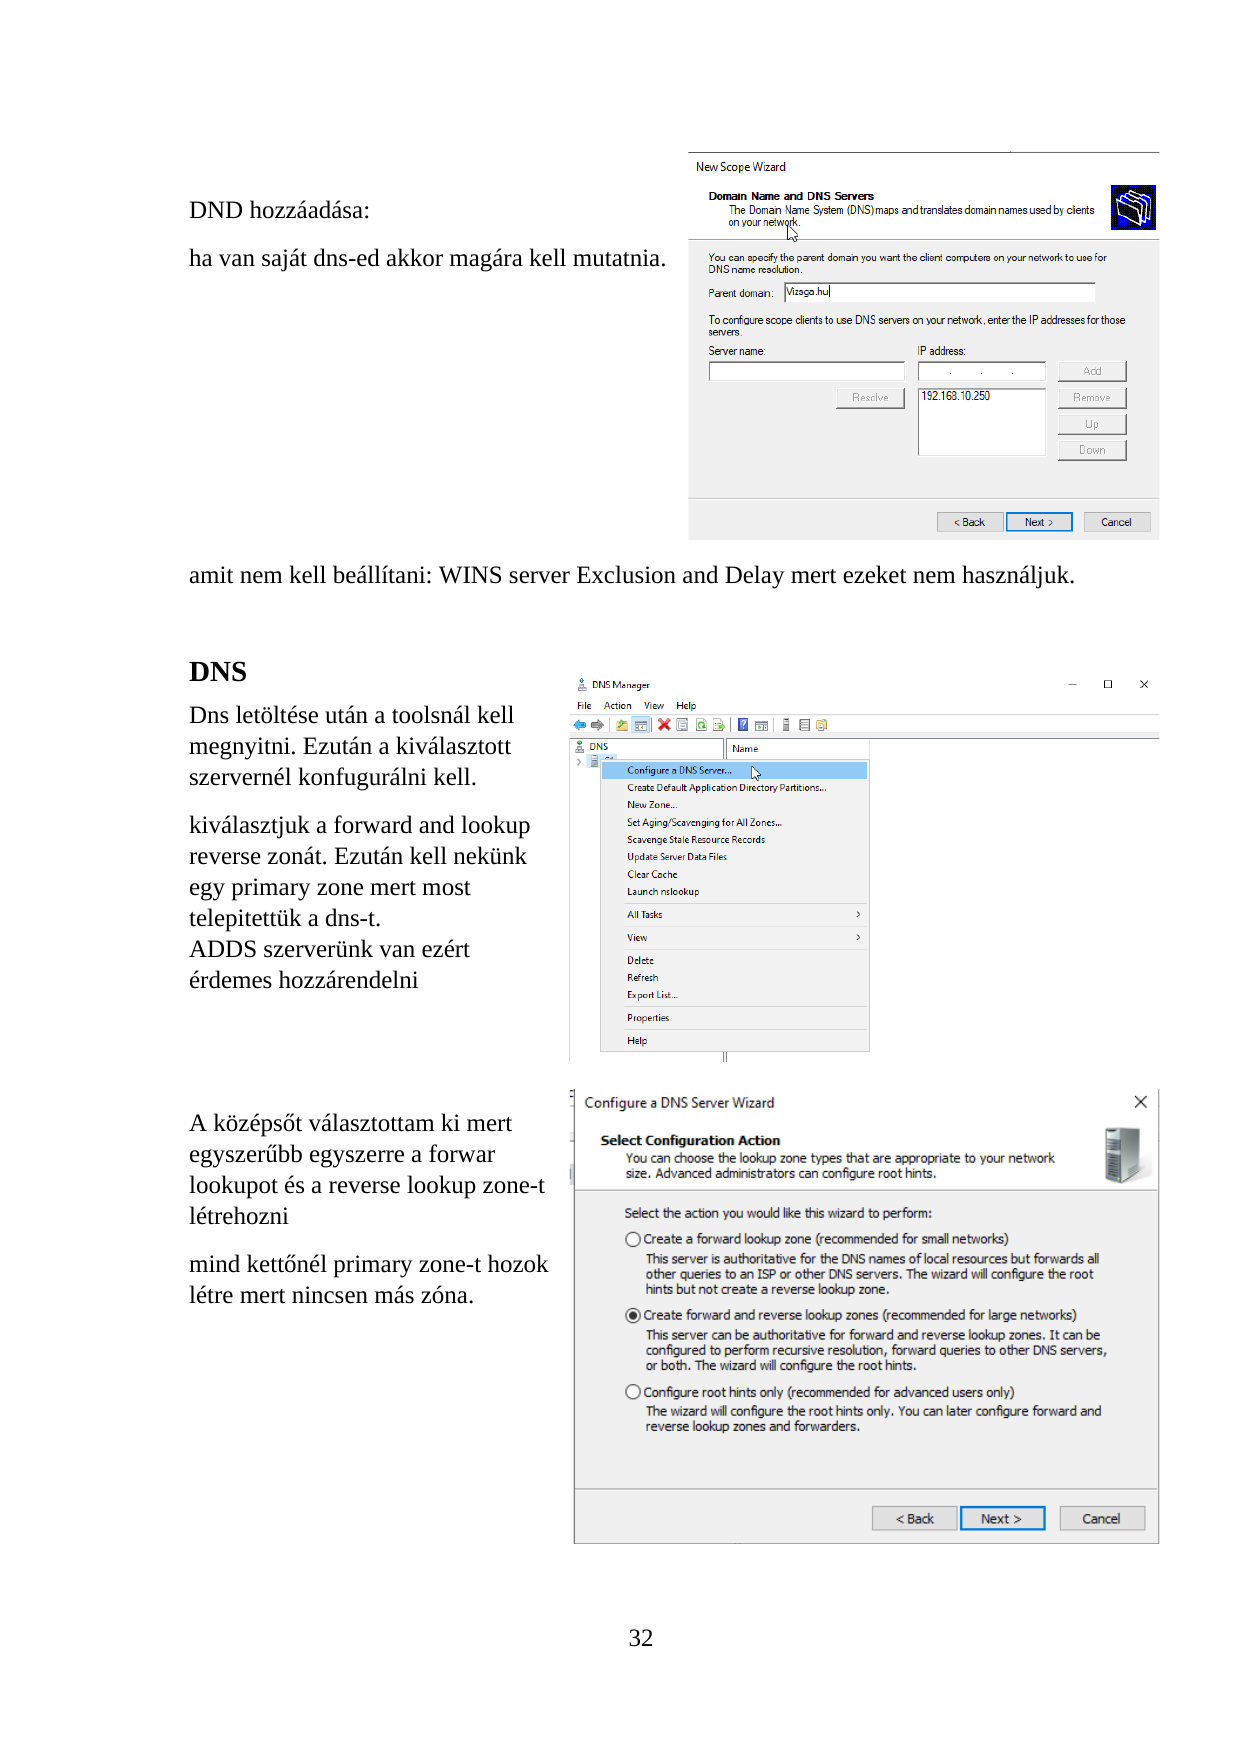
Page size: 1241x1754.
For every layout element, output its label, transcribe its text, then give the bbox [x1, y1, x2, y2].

text ha van saját dns-ed akkor magára kell mutatnia. [189, 243, 687, 303]
text mind kettőnél primary zone-t hozok létre mert nincsen más zóna. [189, 1249, 568, 1309]
text Dns letöltése után a toolsnál kell megnyitni. Ezután a kiválasztott szervernél konfugurálni kell. [189, 700, 568, 791]
picture [687, 151, 1160, 539]
text amit nem kell beállítani: WINS server Exclusion and Delay mert ezeket nem használjuk. [148, 560, 1093, 589]
subtitle DNS [189, 654, 1093, 688]
picture [568, 1089, 1159, 1543]
text A középsőt választottam ki mert egyszerűbb egyszerre a forwar lookupot és a reverse lookup zone-t létrehozni [189, 1108, 568, 1230]
text DND hozzáadása: [189, 195, 687, 224]
text kiválasztjuk a forward and lookup reverse zonát. Ezután kell nekünk egy primary zone mert most telepitettük a dns-t. ADDS szerverünk van ezért érdemes hozzárendelni [189, 810, 568, 994]
picture [568, 673, 1159, 1061]
